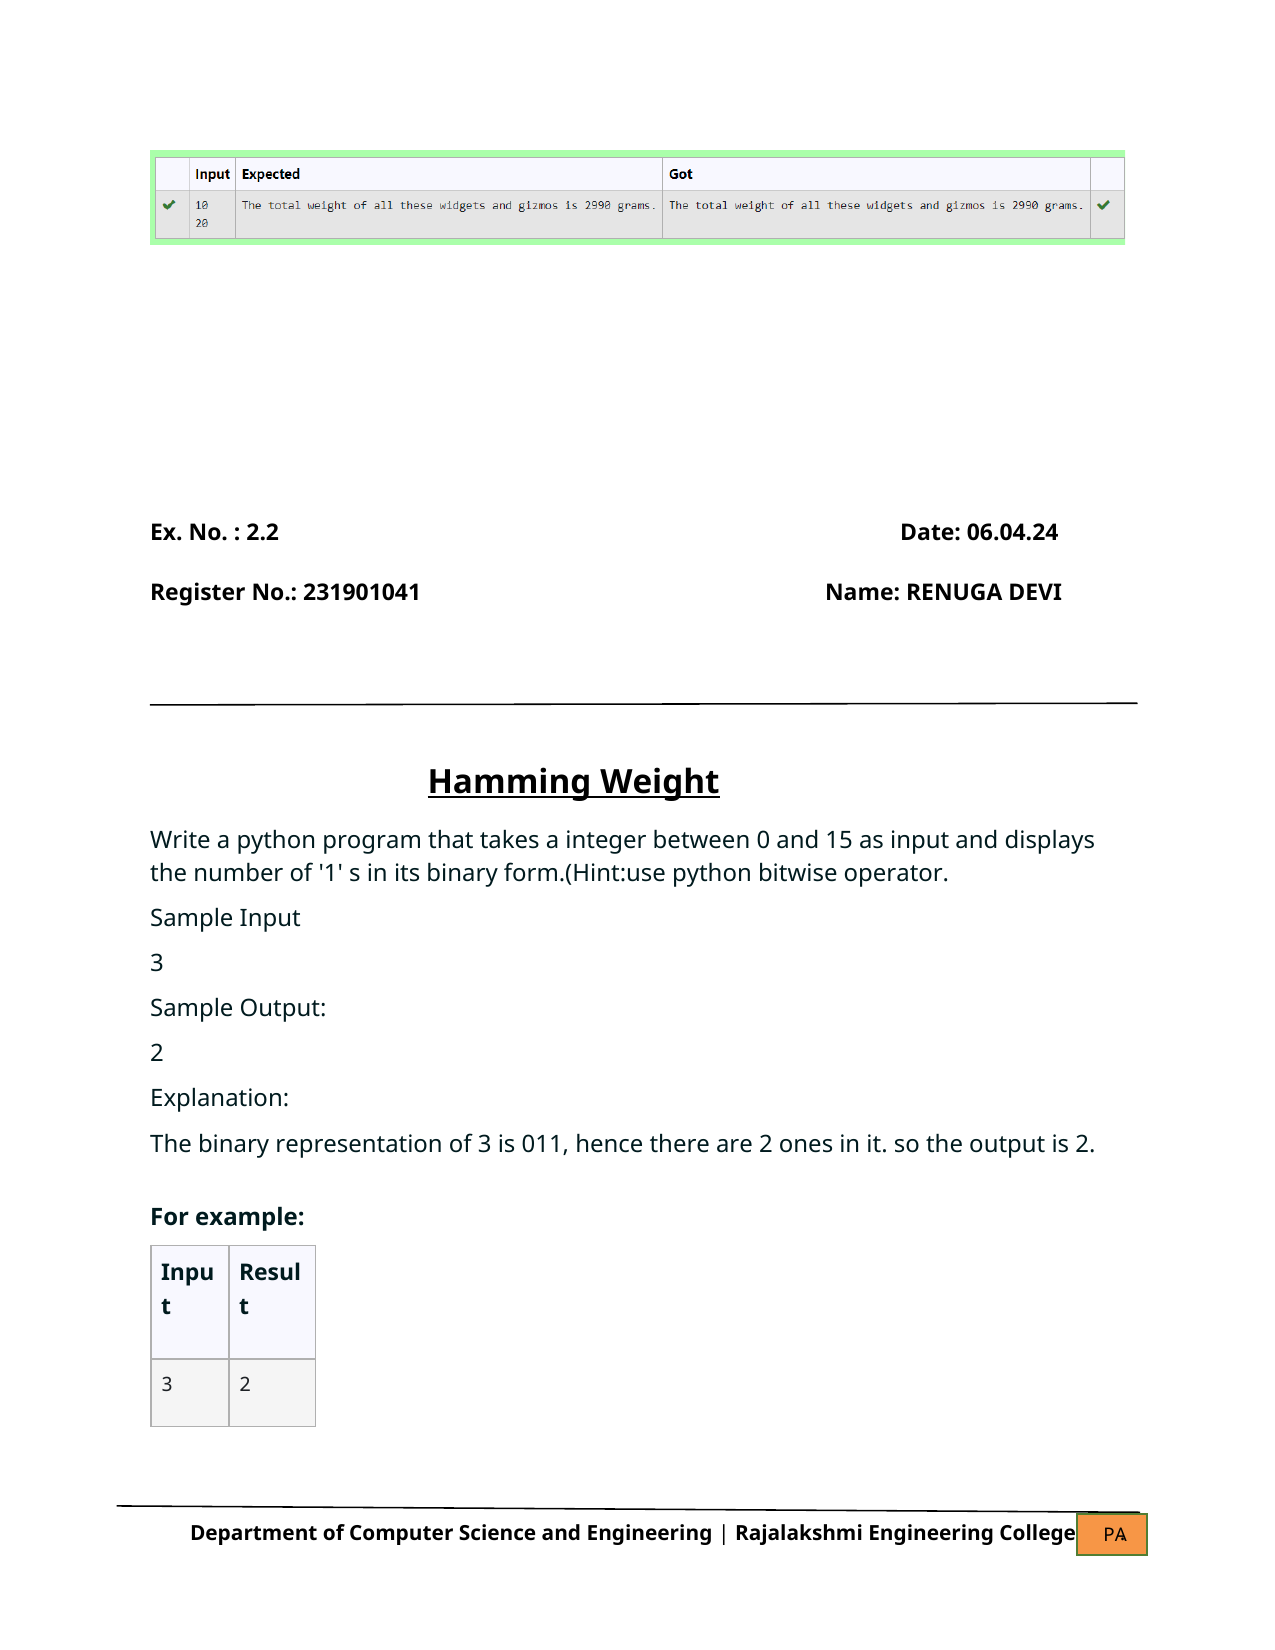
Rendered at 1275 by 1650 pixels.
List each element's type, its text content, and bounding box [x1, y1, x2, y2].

text The binary representation of 3 is 011, hence there are 2 ones in it. so the output is 2. [150, 1126, 1125, 1187]
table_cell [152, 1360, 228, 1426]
text Write a python program that takes a integer between 0 and 15 as input and displays the number of '1' s in its binary form.(Hint:use python bitwise operator. [150, 823, 1125, 888]
text Ex. No. : 2.2 Date: 06.04.24 [150, 516, 1125, 547]
text 3 [150, 946, 1125, 978]
text Hamming Weight [150, 757, 1125, 803]
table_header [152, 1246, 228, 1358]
text Sample Input [150, 901, 1125, 933]
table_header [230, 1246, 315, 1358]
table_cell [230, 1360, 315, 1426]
text For example: [150, 1199, 1125, 1232]
text Register No.: 231901041 Name: RENUGA DEVI [150, 576, 1125, 607]
text Explanation: [150, 1081, 1125, 1114]
text Sample Output: [150, 991, 1125, 1024]
text 2 [150, 1036, 1125, 1069]
picture [150, 150, 1125, 245]
